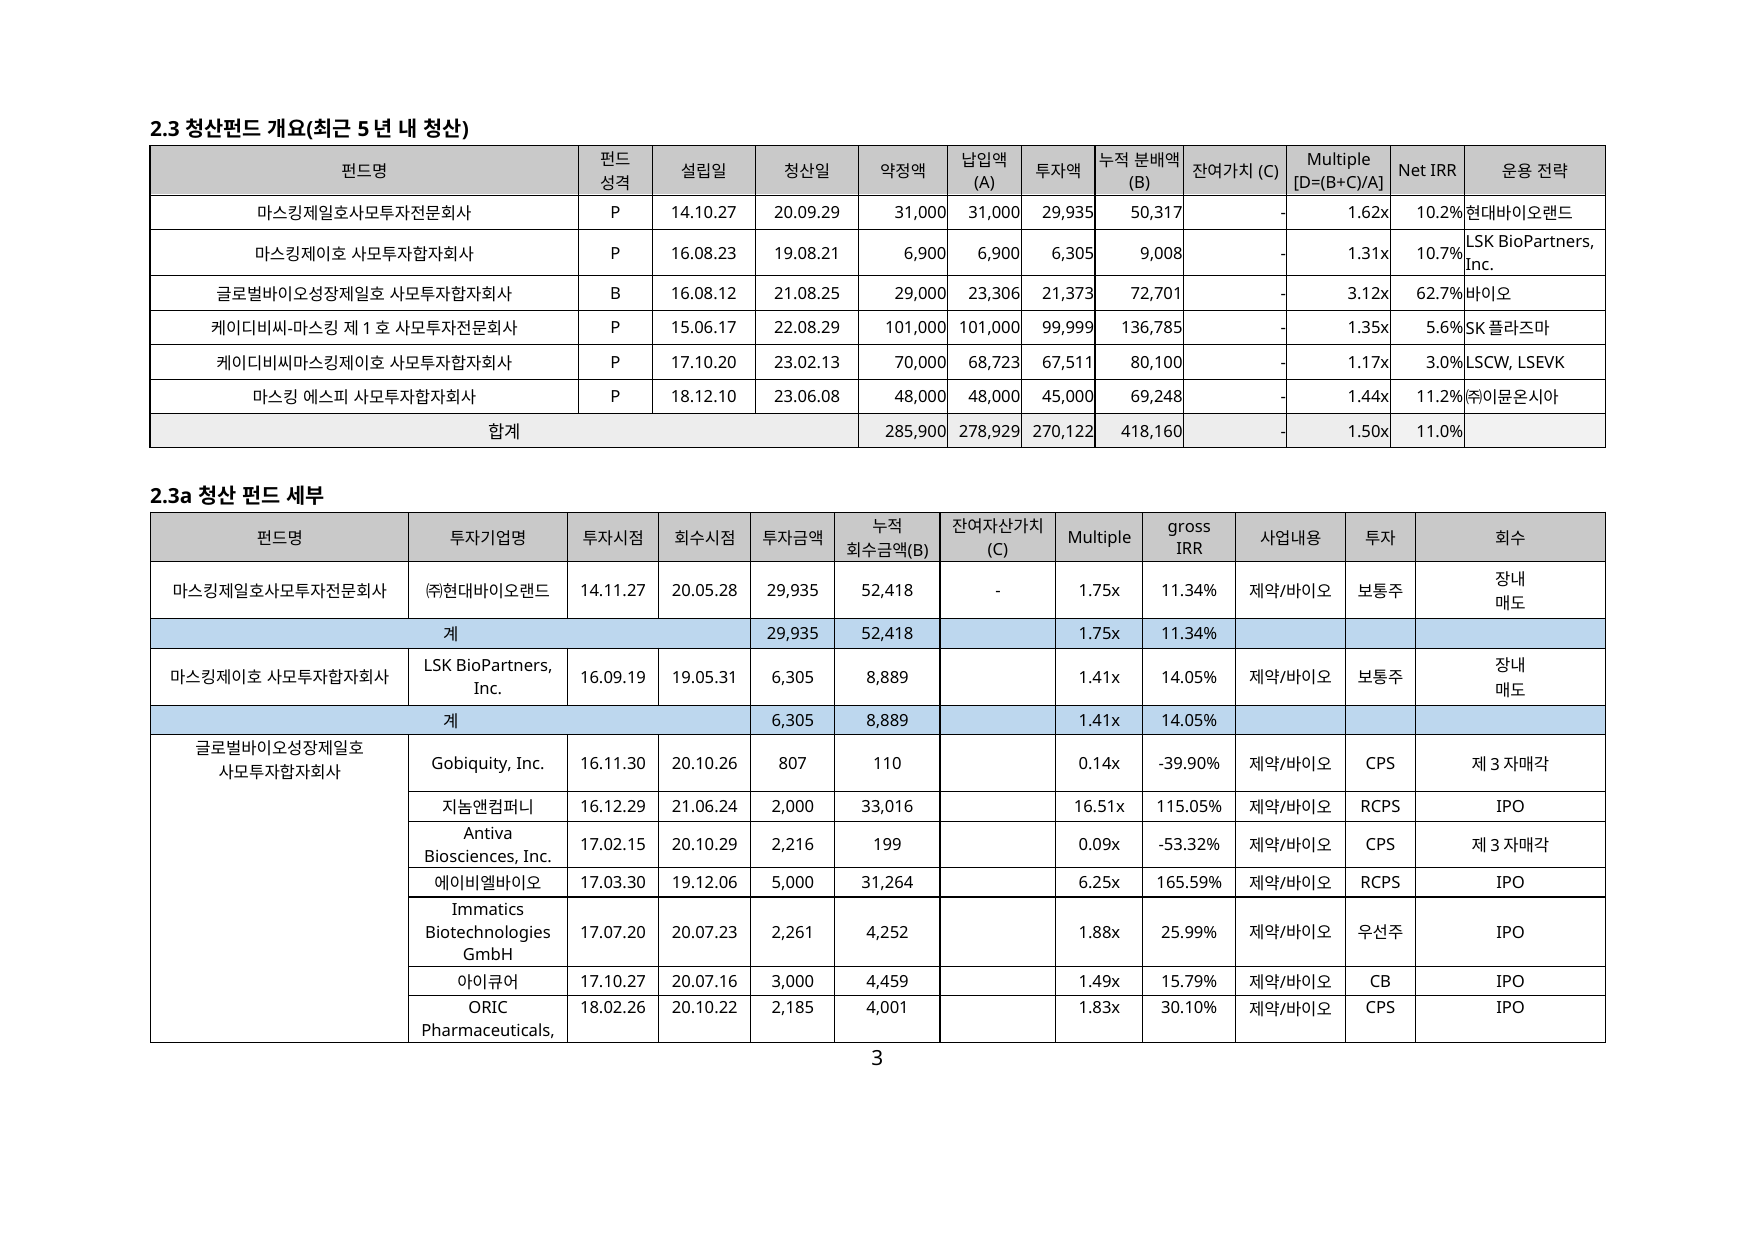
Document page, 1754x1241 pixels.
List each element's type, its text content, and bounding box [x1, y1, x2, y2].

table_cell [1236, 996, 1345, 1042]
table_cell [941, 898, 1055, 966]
table_header Net IRR [1391, 146, 1464, 194]
table_header 회수 [1416, 513, 1605, 561]
table_cell 17.10.20 [653, 345, 755, 378]
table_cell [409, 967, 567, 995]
table_cell 22.08.29 [756, 311, 858, 344]
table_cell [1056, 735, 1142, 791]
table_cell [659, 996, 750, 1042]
table_cell [1346, 706, 1415, 734]
table_header 잔여자산가치 (C) [941, 513, 1055, 561]
table_header 펀드 성격 [579, 146, 652, 194]
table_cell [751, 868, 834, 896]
table_cell 케이디비씨-마스킹 제1호 사모투자전문회사 [151, 311, 578, 344]
table_header 잔여가치 (C) [1184, 146, 1286, 194]
table_cell 계 [151, 619, 750, 648]
table_cell 장내 매도 [1416, 649, 1605, 704]
table_cell P [579, 311, 652, 344]
table_cell [941, 706, 1055, 734]
table_cell - [1184, 380, 1286, 413]
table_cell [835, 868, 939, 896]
table_cell ㈜현대바이오랜드 [409, 562, 567, 618]
table_header 투자 [1346, 513, 1415, 561]
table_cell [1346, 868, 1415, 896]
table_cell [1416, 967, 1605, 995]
text 2.3a 청산 펀드 세부 [150, 479, 1604, 509]
table_cell 29,000 [859, 276, 947, 310]
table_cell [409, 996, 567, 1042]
table_cell - [1184, 276, 1286, 310]
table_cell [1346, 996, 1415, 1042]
table_cell 29,935 [751, 619, 834, 648]
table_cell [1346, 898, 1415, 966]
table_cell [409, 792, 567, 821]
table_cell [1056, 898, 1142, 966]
table_cell 3.12x [1287, 276, 1390, 310]
table_cell 19.08.21 [756, 230, 858, 275]
table_cell 10.2% [1391, 196, 1464, 229]
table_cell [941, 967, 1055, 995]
table_cell 마스킹제일호사모투자전문회사 [151, 562, 408, 618]
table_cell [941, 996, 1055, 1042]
table_cell 80,100 [1096, 345, 1183, 378]
table_cell [1236, 706, 1345, 734]
table_cell [1236, 619, 1345, 648]
table_cell 11.0% [1391, 414, 1464, 447]
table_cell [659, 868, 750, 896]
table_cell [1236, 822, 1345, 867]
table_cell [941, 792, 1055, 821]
table_cell 16.09.19 [568, 649, 658, 704]
table_cell LSCW, LSEVK [1465, 345, 1605, 378]
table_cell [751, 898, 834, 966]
table_cell 글로벌바이오성장제일호 사모투자합자회사 [151, 276, 578, 310]
table_cell 70,000 [859, 345, 947, 378]
table_cell 14.10.27 [653, 196, 755, 229]
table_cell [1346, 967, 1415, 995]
table_header 펀드명 [151, 513, 408, 561]
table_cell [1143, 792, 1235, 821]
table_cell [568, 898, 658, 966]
table_cell 16.08.23 [653, 230, 755, 275]
table_cell 14.05% [1143, 649, 1235, 704]
table_cell 136,785 [1096, 311, 1183, 344]
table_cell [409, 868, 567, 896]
table_cell 보통주 [1346, 562, 1415, 618]
table_cell 1.75x [1056, 562, 1142, 618]
table_cell P [579, 380, 652, 413]
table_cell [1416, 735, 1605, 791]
table_cell 보통주 [1346, 649, 1415, 704]
table_cell 6,305 [1022, 230, 1094, 275]
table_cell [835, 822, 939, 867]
table_header 투자시점 [568, 513, 658, 561]
table_cell 48,000 [859, 380, 947, 413]
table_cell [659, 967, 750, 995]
table_cell 마스킹제이호 사모투자합자회사 [151, 649, 408, 704]
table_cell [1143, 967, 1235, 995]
table_cell 케이디비씨마스킹제이호 사모투자합자회사 [151, 345, 578, 378]
table_cell 8,889 [835, 649, 939, 704]
table_cell 278,929 [948, 414, 1021, 447]
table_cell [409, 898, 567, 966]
table_cell 1.17x [1287, 345, 1390, 378]
table_cell 50,317 [1096, 196, 1183, 229]
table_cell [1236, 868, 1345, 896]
table_cell 67,511 [1022, 345, 1094, 378]
table_cell Gobiquity, Inc. [409, 735, 567, 791]
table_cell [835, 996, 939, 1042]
table_cell 계 [151, 706, 750, 734]
table_header 누적 분배액(B) [1096, 146, 1183, 194]
table_cell 11.34% [1143, 562, 1235, 618]
table_cell 11.2% [1391, 380, 1464, 413]
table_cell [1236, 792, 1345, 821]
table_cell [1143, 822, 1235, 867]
table_cell - [1184, 196, 1286, 229]
table_cell 20.05.28 [659, 562, 750, 618]
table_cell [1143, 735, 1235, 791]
table_cell 5.6% [1391, 311, 1464, 344]
table_cell - [1184, 414, 1286, 447]
table_cell [941, 649, 1055, 704]
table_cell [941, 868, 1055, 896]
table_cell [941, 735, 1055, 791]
table_cell [941, 619, 1055, 648]
table_header 누적 회수금액(B) [835, 513, 939, 561]
table_cell 16.08.12 [653, 276, 755, 310]
table_header gross IRR [1143, 513, 1235, 561]
table_cell 1.62x [1287, 196, 1390, 229]
table_cell 1.35x [1287, 311, 1390, 344]
table_cell 3.0% [1391, 345, 1464, 378]
table_header 사업내용 [1236, 513, 1345, 561]
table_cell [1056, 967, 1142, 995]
table_cell 6,900 [948, 230, 1021, 275]
table_header 운용 전략 [1465, 146, 1605, 194]
table_cell [1416, 706, 1605, 734]
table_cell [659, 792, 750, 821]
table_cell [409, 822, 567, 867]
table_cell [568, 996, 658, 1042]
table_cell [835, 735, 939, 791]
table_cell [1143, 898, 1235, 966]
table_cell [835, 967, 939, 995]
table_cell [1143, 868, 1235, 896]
table_cell ㈜이뮨온시아 [1465, 380, 1605, 413]
table_cell 14.11.27 [568, 562, 658, 618]
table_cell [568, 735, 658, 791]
table_cell - [1184, 230, 1286, 275]
table_cell 1.41x [1056, 706, 1142, 734]
table_cell 101,000 [859, 311, 947, 344]
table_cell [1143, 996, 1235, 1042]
table_cell 18.12.10 [653, 380, 755, 413]
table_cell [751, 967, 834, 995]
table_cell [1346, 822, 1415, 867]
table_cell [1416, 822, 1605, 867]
table_cell 29,935 [1022, 196, 1094, 229]
table_cell - [941, 562, 1055, 618]
table_cell 72,701 [1096, 276, 1183, 310]
table_header 회수시점 [659, 513, 750, 561]
table_cell 101,000 [948, 311, 1021, 344]
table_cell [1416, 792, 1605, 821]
table_cell 합계 [151, 414, 858, 447]
table_cell 31,000 [859, 196, 947, 229]
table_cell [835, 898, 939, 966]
table_cell 19.05.31 [659, 649, 750, 704]
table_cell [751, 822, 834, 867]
table_cell - [1184, 311, 1286, 344]
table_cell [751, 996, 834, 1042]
table_cell 마스킹제일호사모투자전문회사 [151, 196, 578, 229]
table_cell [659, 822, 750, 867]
table_cell 1.31x [1287, 230, 1390, 275]
table_cell 1.44x [1287, 380, 1390, 413]
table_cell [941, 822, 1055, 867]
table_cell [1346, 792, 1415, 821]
table_cell - [1184, 345, 1286, 378]
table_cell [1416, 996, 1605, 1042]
table_header 청산일 [756, 146, 858, 194]
table_cell 1.41x [1056, 649, 1142, 704]
table_cell 글로벌바이오성장제일호 사모투자합자회사 [151, 735, 408, 1042]
table_cell 68,723 [948, 345, 1021, 378]
table_header 투자금액 [751, 513, 834, 561]
table_header 펀드명 [151, 146, 578, 194]
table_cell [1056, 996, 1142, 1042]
table_cell 현대바이오랜드 [1465, 196, 1605, 229]
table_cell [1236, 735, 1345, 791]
table_cell 8,889 [835, 706, 939, 734]
table_cell 1.75x [1056, 619, 1142, 648]
table_cell 99,999 [1022, 311, 1094, 344]
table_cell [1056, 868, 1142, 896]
table_cell 21.08.25 [756, 276, 858, 310]
table_cell 9,008 [1096, 230, 1183, 275]
table_header 납입액 (A) [948, 146, 1021, 194]
table_cell LSK BioPartners, Inc. [1465, 230, 1605, 275]
table_cell 14.05% [1143, 706, 1235, 734]
table_cell 마스킹 에스피 사모투자합자회사 [151, 380, 578, 413]
table_cell LSK BioPartners, Inc. [409, 649, 567, 704]
table_cell 31,000 [948, 196, 1021, 229]
table_cell 52,418 [835, 619, 939, 648]
table_cell 23,306 [948, 276, 1021, 310]
table_cell 285,900 [859, 414, 947, 447]
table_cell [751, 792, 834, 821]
table_cell 52,418 [835, 562, 939, 618]
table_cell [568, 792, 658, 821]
table_cell 6,900 [859, 230, 947, 275]
table_cell [1465, 414, 1605, 447]
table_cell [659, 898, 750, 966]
table_cell P [579, 345, 652, 378]
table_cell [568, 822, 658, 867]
table_cell 20.09.29 [756, 196, 858, 229]
table_header 약정액 [859, 146, 947, 194]
table_cell 270,122 [1022, 414, 1094, 447]
table_cell [1346, 619, 1415, 648]
table_cell [1416, 619, 1605, 648]
table_cell 29,935 [751, 562, 834, 618]
table_cell 62.7% [1391, 276, 1464, 310]
table_cell 15.06.17 [653, 311, 755, 344]
table_cell 마스킹제이호 사모투자합자회사 [151, 230, 578, 275]
table_cell 1.50x [1287, 414, 1390, 447]
table_cell 6,305 [751, 706, 834, 734]
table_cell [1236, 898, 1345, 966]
table_header 투자기업명 [409, 513, 567, 561]
table_cell 6,305 [751, 649, 834, 704]
table_cell B [579, 276, 652, 310]
table_cell 바이오 [1465, 276, 1605, 310]
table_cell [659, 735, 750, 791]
table_cell 제약/바이오 [1236, 562, 1345, 618]
text 2.3 청산펀드 개요(최근 5년 내 청산) [150, 112, 1604, 143]
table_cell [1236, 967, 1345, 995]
table_header 투자액 [1022, 146, 1094, 194]
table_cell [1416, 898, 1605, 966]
table_cell P [579, 196, 652, 229]
table_cell 장내 매도 [1416, 562, 1605, 618]
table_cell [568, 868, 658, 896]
table_cell 제약/바이오 [1236, 649, 1345, 704]
table_cell 23.06.08 [756, 380, 858, 413]
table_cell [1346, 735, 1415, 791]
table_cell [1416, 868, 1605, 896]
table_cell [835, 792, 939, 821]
table_cell P [579, 230, 652, 275]
table_header 설립일 [653, 146, 755, 194]
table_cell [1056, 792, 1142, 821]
table_cell 23.02.13 [756, 345, 858, 378]
table_header Multiple [D=(B+C)/A] [1287, 146, 1390, 194]
table_cell 45,000 [1022, 380, 1094, 413]
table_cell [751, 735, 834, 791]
table_cell SK플라즈마 [1465, 311, 1605, 344]
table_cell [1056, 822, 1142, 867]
table_cell 48,000 [948, 380, 1021, 413]
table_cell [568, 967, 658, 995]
table_header Multiple [1056, 513, 1142, 561]
table_cell 418,160 [1096, 414, 1183, 447]
table_cell 21,373 [1022, 276, 1094, 310]
table_cell 69,248 [1096, 380, 1183, 413]
table_cell 11.34% [1143, 619, 1235, 648]
table_cell 10.7% [1391, 230, 1464, 275]
